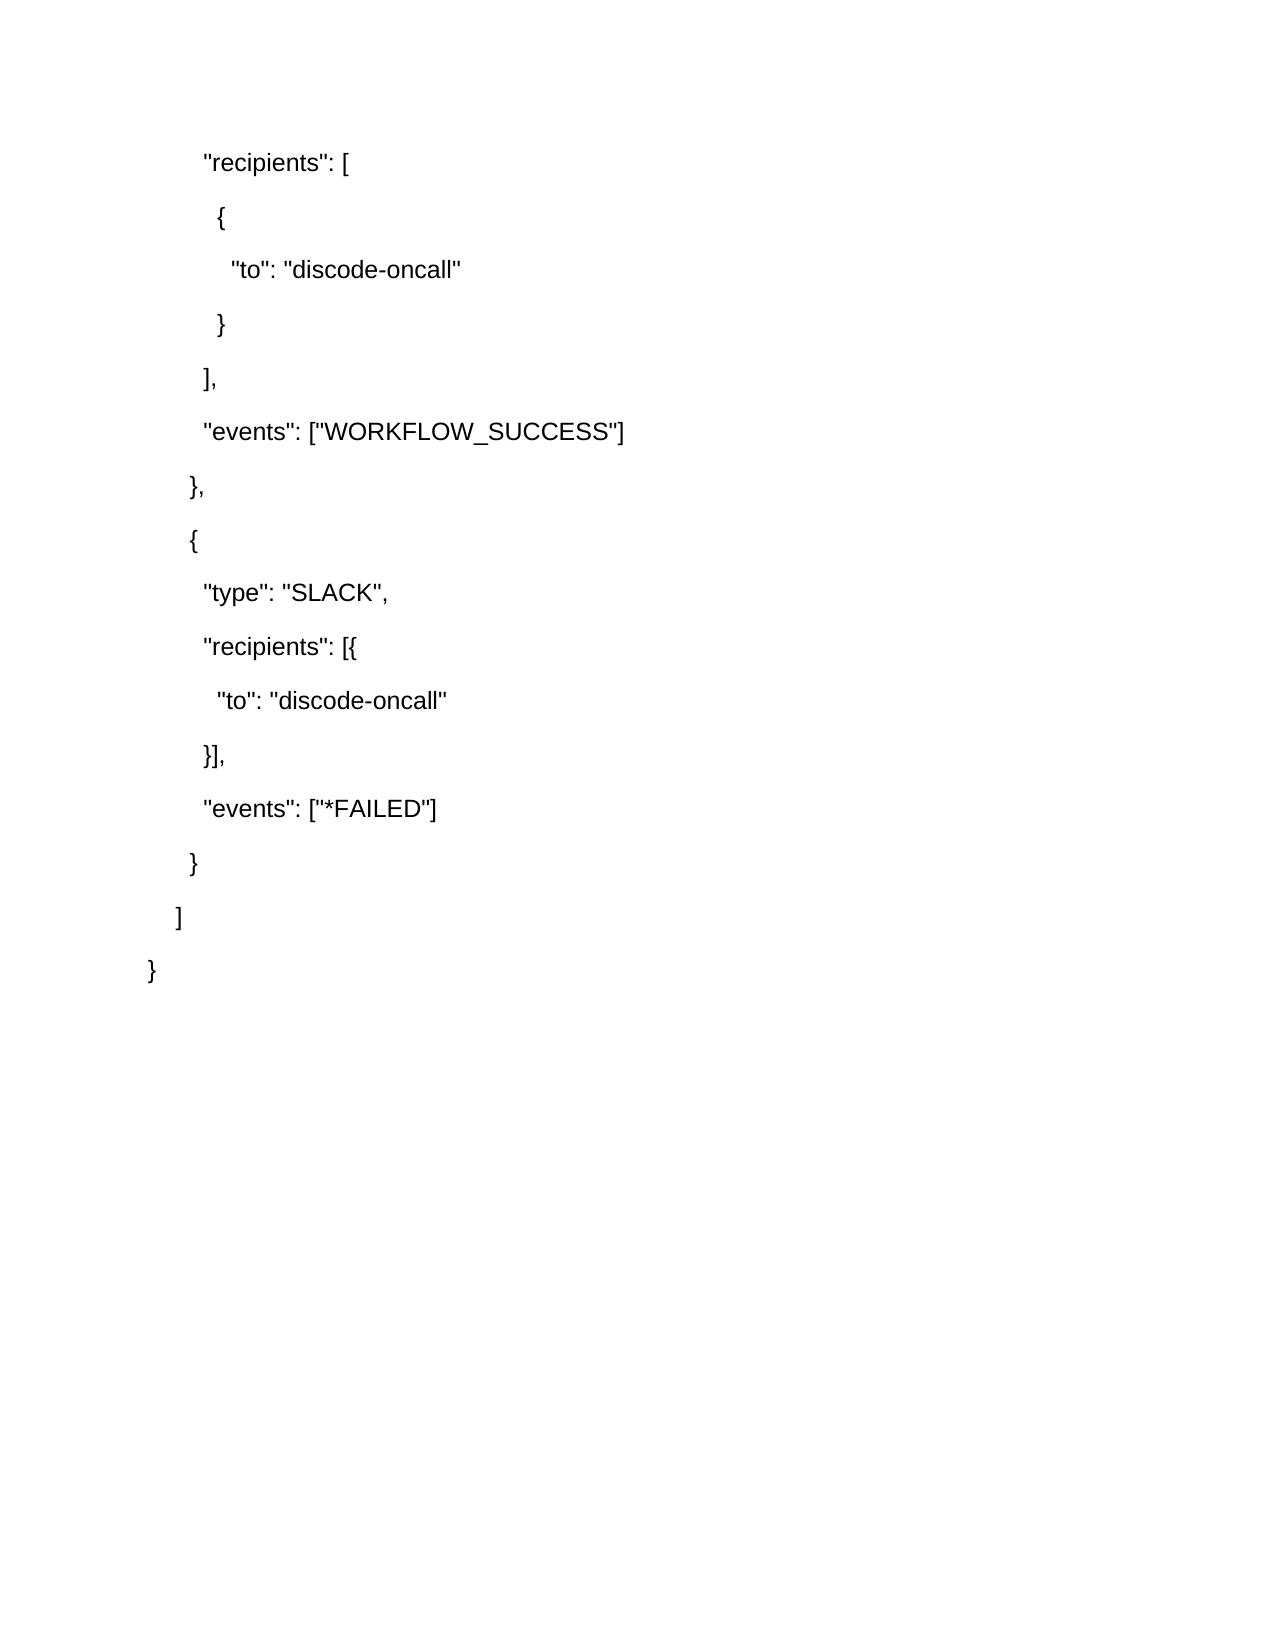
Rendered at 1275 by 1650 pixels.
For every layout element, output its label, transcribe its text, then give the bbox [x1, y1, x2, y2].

text "to": "discode-oncall" [148, 686, 1127, 715]
text { [148, 201, 1127, 230]
text "recipients": [ [148, 148, 1127, 176]
text "events": ["WORKFLOW_SUCCESS"] [148, 417, 1127, 446]
text }], [148, 740, 1127, 769]
text ] [148, 902, 1127, 930]
text "recipients": [{ [148, 632, 1127, 661]
text "type": "SLACK", [148, 578, 1127, 607]
text { [148, 524, 1127, 553]
text } [148, 309, 1127, 338]
text } [148, 848, 1127, 876]
text ], [148, 363, 1127, 392]
text "events": ["*FAILED"] [148, 794, 1127, 823]
text } [148, 955, 1127, 984]
text "to": "discode-oncall" [148, 255, 1127, 284]
text }, [148, 471, 1127, 499]
